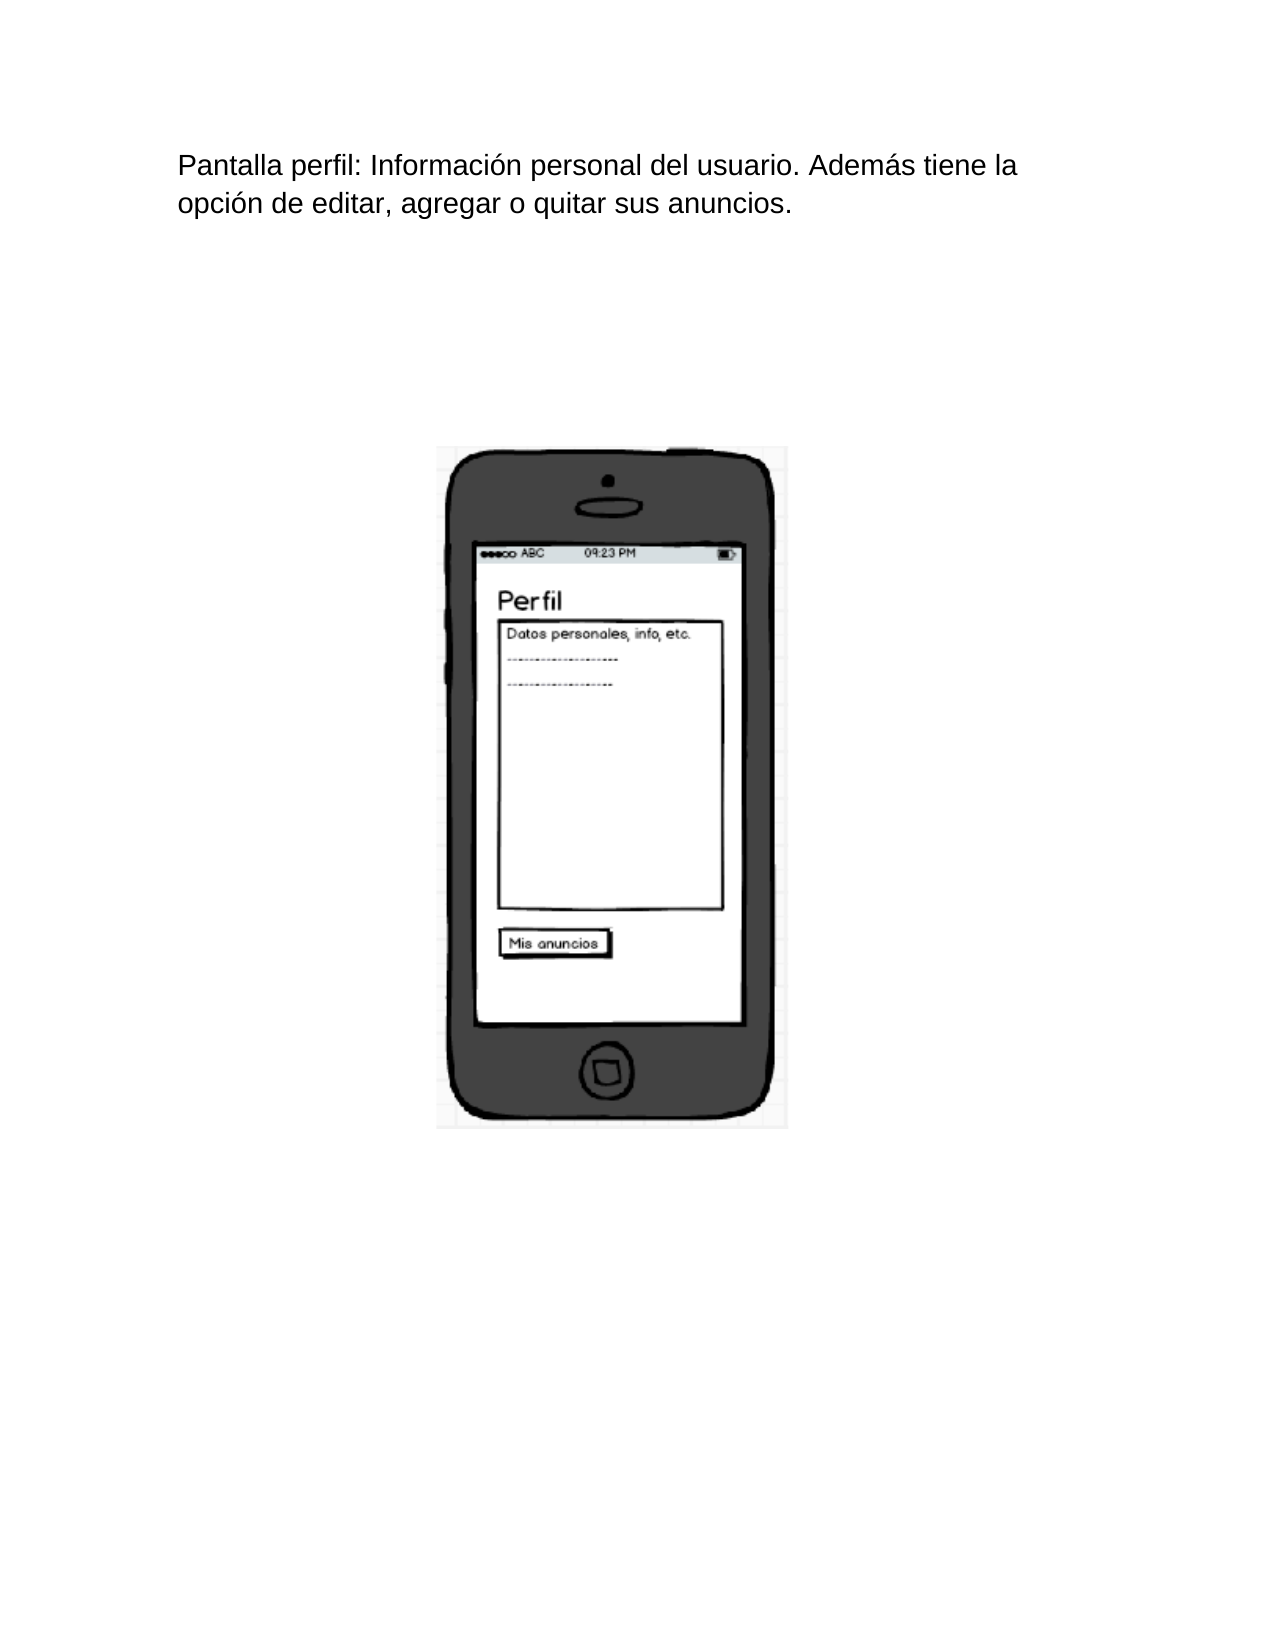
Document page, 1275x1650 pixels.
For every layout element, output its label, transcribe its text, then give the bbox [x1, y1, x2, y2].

text Pantalla perfil: Información personal del usuario. Además tiene la opción de editar, agregar o quitar sus anuncios. [177, 148, 1098, 220]
picture [436, 446, 789, 1129]
